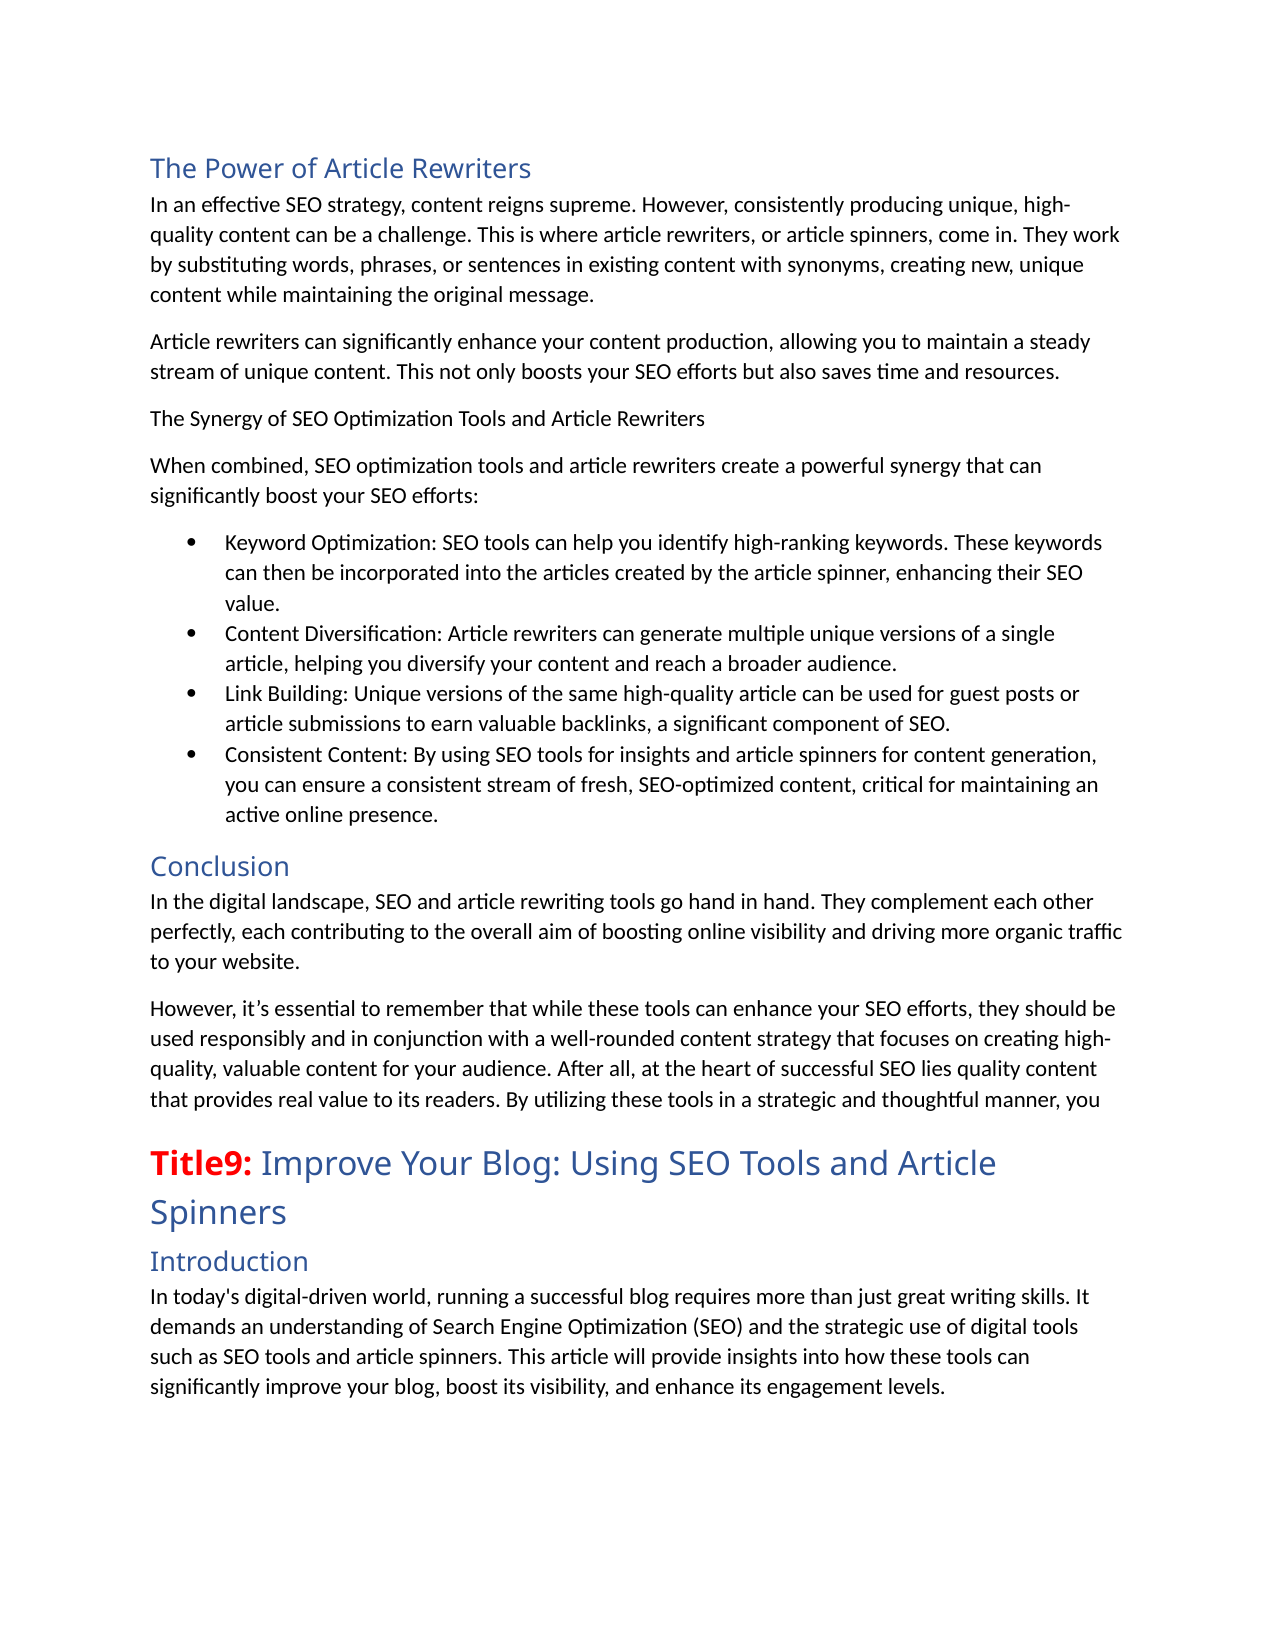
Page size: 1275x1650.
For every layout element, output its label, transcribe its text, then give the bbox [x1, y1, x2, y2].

text The Synergy of SEO Optimization Tools and Article Rewriters [150, 404, 1125, 432]
subtitle Conclusion [150, 847, 1125, 884]
subtitle The Power of Article Rewriters [150, 150, 1125, 187]
text In today's digital-driven world, running a successful blog requires more than just great writing skills. It demands an understanding of Search Engine Optimization (SEO) and the strategic use of digital tools such as SEO tools and article spinners. This article will provide insights into how these tools can significantly improve your blog, boost its visibility, and enhance its engagement levels. [150, 1282, 1125, 1401]
subtitle Title9: Improve Your Blog: Using SEO Tools and Article Spinners [150, 1140, 1125, 1234]
text In an effective SEO strategy, content reigns supreme. However, consistently producing unique, high-quality content can be a challenge. This is where article rewriters, or article spinners, come in. They work by substituting words, phrases, or sentences in existing content with synonyms, creating new, unique content while maintaining the original message. [150, 190, 1125, 308]
list Content Diversification: Article rewriters can generate multiple unique versions of a single article, helping you diversify your content and reach a broader audience. [187, 619, 1125, 677]
subtitle Introduction [150, 1242, 1125, 1279]
list Keyword Optimization: SEO tools can help you identify high-ranking keywords. These keywords can then be incorporated into the articles created by the article spinner, enhancing their SEO value. [187, 528, 1125, 617]
text Article rewriters can significantly enhance your content production, allowing you to maintain a steady stream of unique content. This not only boosts your SEO efforts but also saves time and resources. [150, 327, 1125, 386]
list Consistent Content: By using SEO tools for insights and article spinners for content generation, you can ensure a consistent stream of fresh, SEO-optimized content, critical for maintaining an active online presence. [187, 740, 1125, 828]
list Link Building: Unique versions of the same high-quality article can be used for guest posts or article submissions to earn valuable backlinks, a significant component of SEO. [187, 679, 1125, 738]
text When combined, SEO optimization tools and article rewriters create a powerful synergy that can significantly boost your SEO efforts: [150, 451, 1125, 509]
text However, it’s essential to remember that while these tools can enhance your SEO efforts, they should be used responsibly and in conjunction with a well-rounded content strategy that focuses on creating high-quality, valuable content for your audience. After all, at the heart of successful SEO lies quality content that provides real value to its readers. By utilizing these tools in a strategic and thoughtful manner, you [150, 994, 1125, 1113]
text In the digital landscape, SEO and article rewriting tools go hand in hand. They complement each other perfectly, each contributing to the overall aim of boosting online visibility and driving more organic traffic to your website. [150, 887, 1125, 975]
